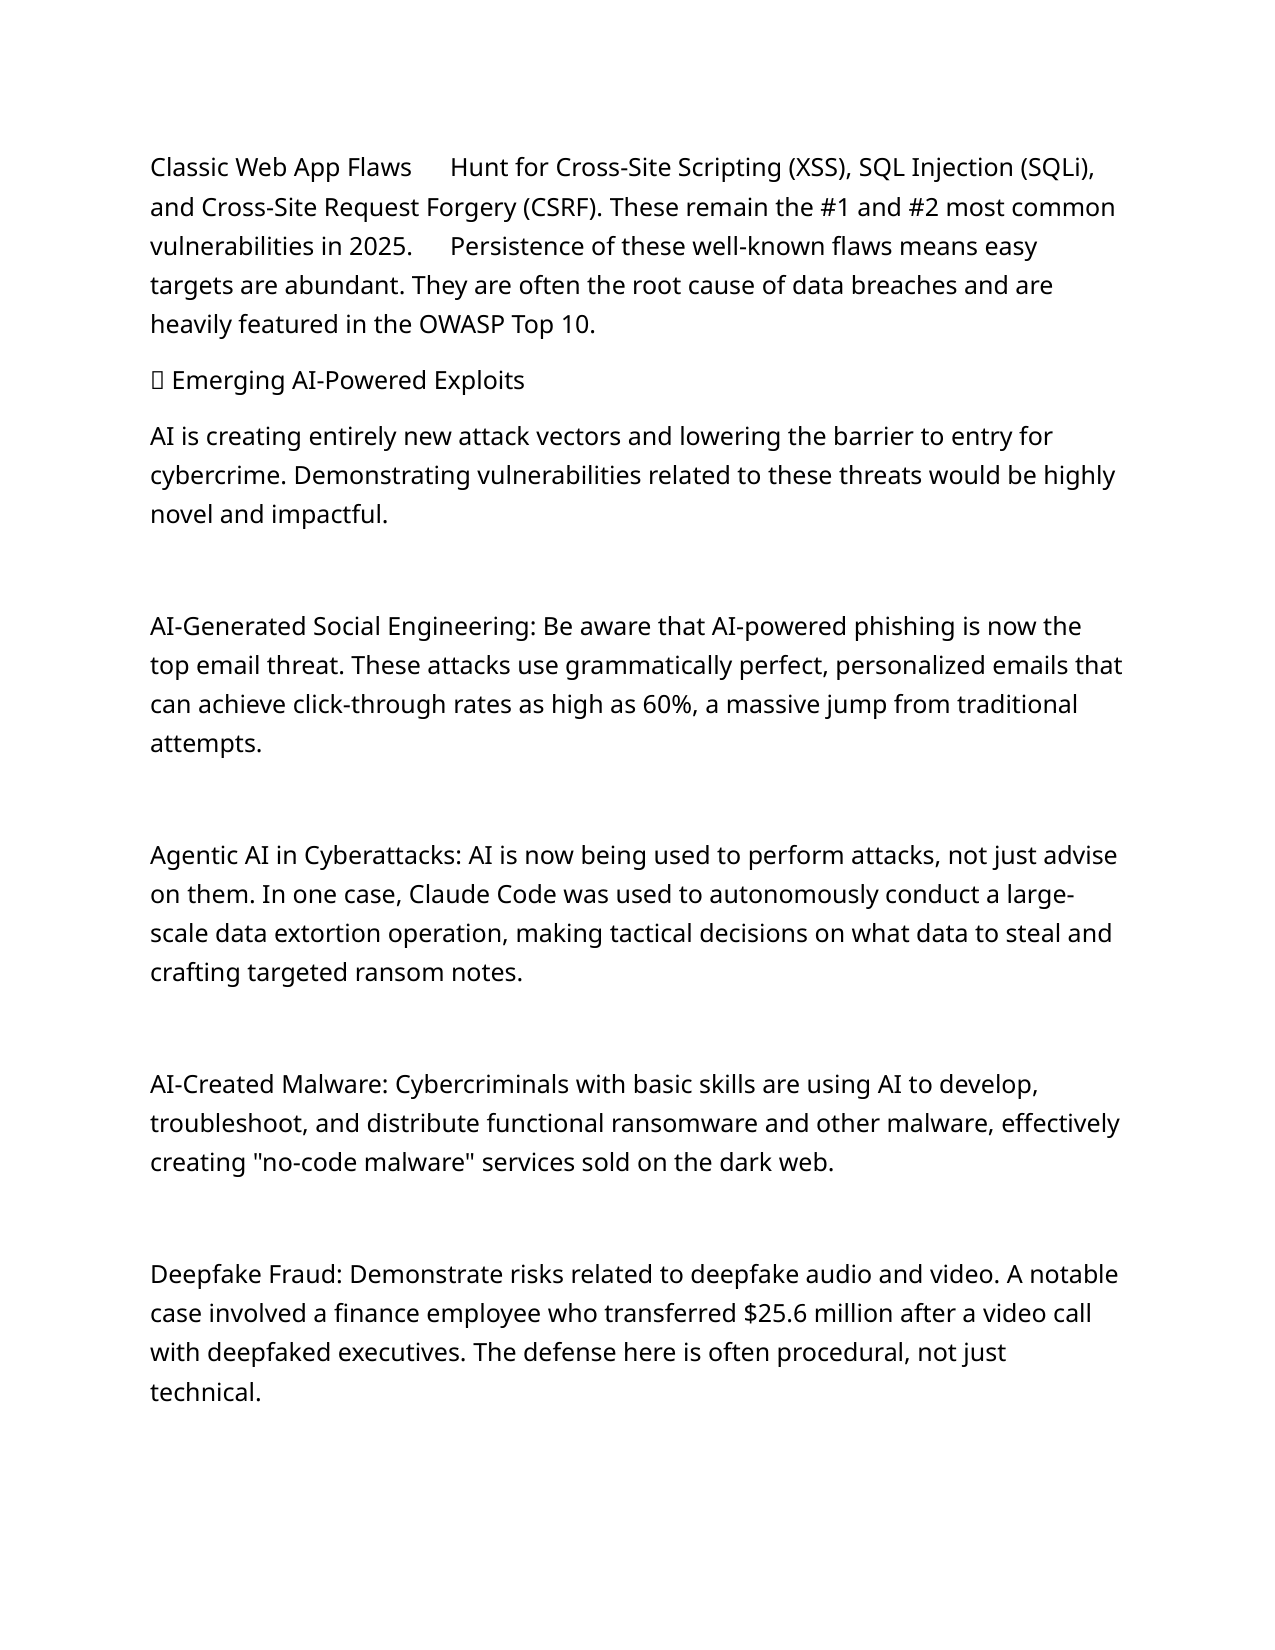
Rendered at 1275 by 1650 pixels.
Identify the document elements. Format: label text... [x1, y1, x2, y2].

text 🤖 Emerging AI-Powered Exploits [150, 362, 1125, 397]
text Agentic AI in Cyberattacks: AI is now being used to perform attacks, not just advise on them. In one case, Claude Code was used to autonomously conduct a large-scale data extortion operation, making tactical decisions on what data to steal and crafting targeted ransom notes. [150, 837, 1125, 989]
text AI is creating entirely new attack vectors and lowering the barrier to entry for cybercrime. Demonstrating vulnerabilities related to these threats would be highly novel and impactful. [150, 418, 1125, 531]
text Classic Web App Flaws Hunt for Cross-Site Scripting (XSS), SQL Injection (SQLi), and Cross-Site Request Forgery (CSRF). These remain the #1 and #2 most common vulnerabilities in 2025. Persistence of these well-known flaws means easy targets are abundant. They are often the root cause of data breaches and are heavily featured in the OWASP Top 10. [150, 150, 1125, 341]
text Deepfake Fraud: Demonstrate risks related to deepfake audio and video. A notable case involved a finance employee who transferred $25.6 million after a video call with deepfaked executives. The defense here is often procedural, not just technical. [150, 1257, 1125, 1408]
text AI-Generated Social Engineering: Be aware that AI-powered phishing is now the top email threat. These attacks use grammatically perfect, personalized emails that can achieve click-through rates as high as 60%, a massive jump from traditional attempts. [150, 608, 1125, 760]
text AI-Created Malware: Cybercriminals with basic skills are using AI to develop, troubleshoot, and distribute functional ransomware and other malware, effectively creating "no-code malware" services sold on the dark web. [150, 1067, 1125, 1179]
